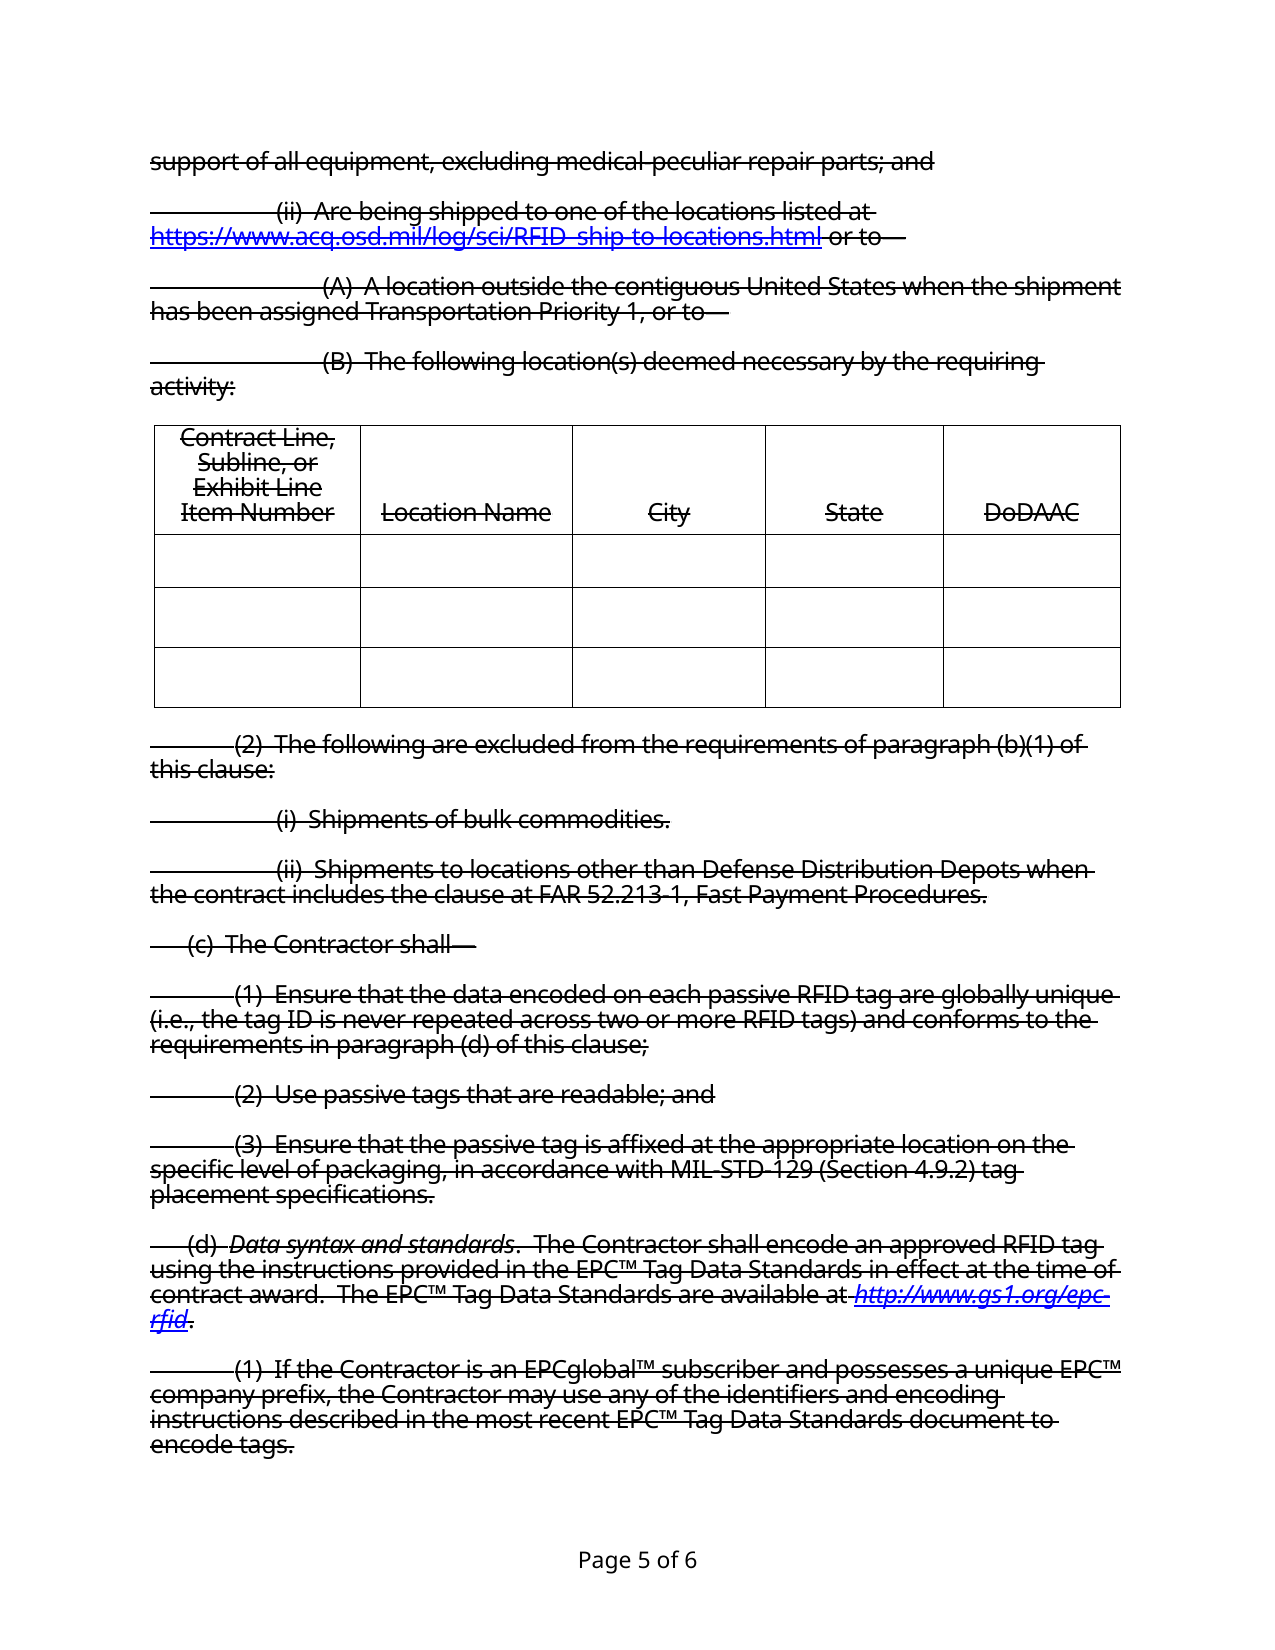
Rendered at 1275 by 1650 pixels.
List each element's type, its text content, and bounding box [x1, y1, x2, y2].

table_cell [361, 588, 572, 647]
text (1) Ensure that the data encoded on each passive RFID tag are globally unique (i.e., the tag ID is never repeated across two or more RFID tags) and conforms to the requirements in paragraph (d) of this clause; [150, 983, 1125, 1058]
text (2) Use passive tags that are readable; and [150, 1083, 1125, 1108]
text (i) Shipments of bulk commodities. [150, 808, 1125, 833]
text (d) Data syntax and standards. The Contractor shall encode an approved RFID tag using the instructions provided in the EPC™ Tag Data Standards in effect at the time of contract award. The EPC™ Tag Data Standards are available at http://www.gs1.org/epc-rfid. [150, 1233, 1125, 1333]
text (3) Ensure that the passive tag is affixed at the appropriate location on the specific level of packaging, in accordance with MIL-STD-129 (Section 4.9.2) tag placement specifications. [150, 1133, 1125, 1208]
text (ii) Shipments to locations other than Defense Distribution Depots when the contract includes the clause at FAR 52.213-1, Fast Payment Procedures. [150, 858, 1125, 908]
table_cell [944, 535, 1120, 587]
table_cell [766, 588, 943, 647]
table_cell [944, 648, 1120, 707]
text (B) The following location(s) deemed necessary by the requiring activity: [150, 350, 1125, 400]
table_header DoDAAC [944, 426, 1120, 534]
text (1) If the Contractor is an EPCglobal™ subscriber and possesses a unique EPC™ company prefix, the Contractor may use any of the identifiers and encoding instructions described in the most recent EPC™ Tag Data Standards document to encode tags. [150, 1358, 1125, 1458]
table_cell [155, 588, 360, 647]
table_cell [155, 648, 360, 707]
text (c) The Contractor shall— [150, 933, 1125, 958]
table_cell [573, 648, 765, 707]
table_cell [573, 588, 765, 647]
table_cell [155, 535, 360, 587]
table_cell [573, 535, 765, 587]
table_header Location Name [361, 426, 572, 534]
table_cell [361, 535, 572, 587]
table_cell [361, 648, 572, 707]
table_cell [766, 648, 943, 707]
table_header City [573, 426, 765, 534]
table_cell [766, 535, 943, 587]
text (2) The following are excluded from the requirements of paragraph (b)(1) of this clause: [150, 733, 1125, 783]
table_header State [766, 426, 943, 534]
text (ii) Are being shipped to one of the locations listed at https://www.acq.osd.mil/log/sci/RFID_ship-to-locations.html or to— [150, 200, 1125, 250]
table_cell [944, 588, 1120, 647]
text (A) A location outside the contiguous United States when the shipment has been assigned Transportation Priority 1, or to— [150, 275, 1125, 325]
table_header Contract Line, Subline, or Exhibit Line Item Number [155, 426, 360, 534]
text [150, 150, 1125, 175]
